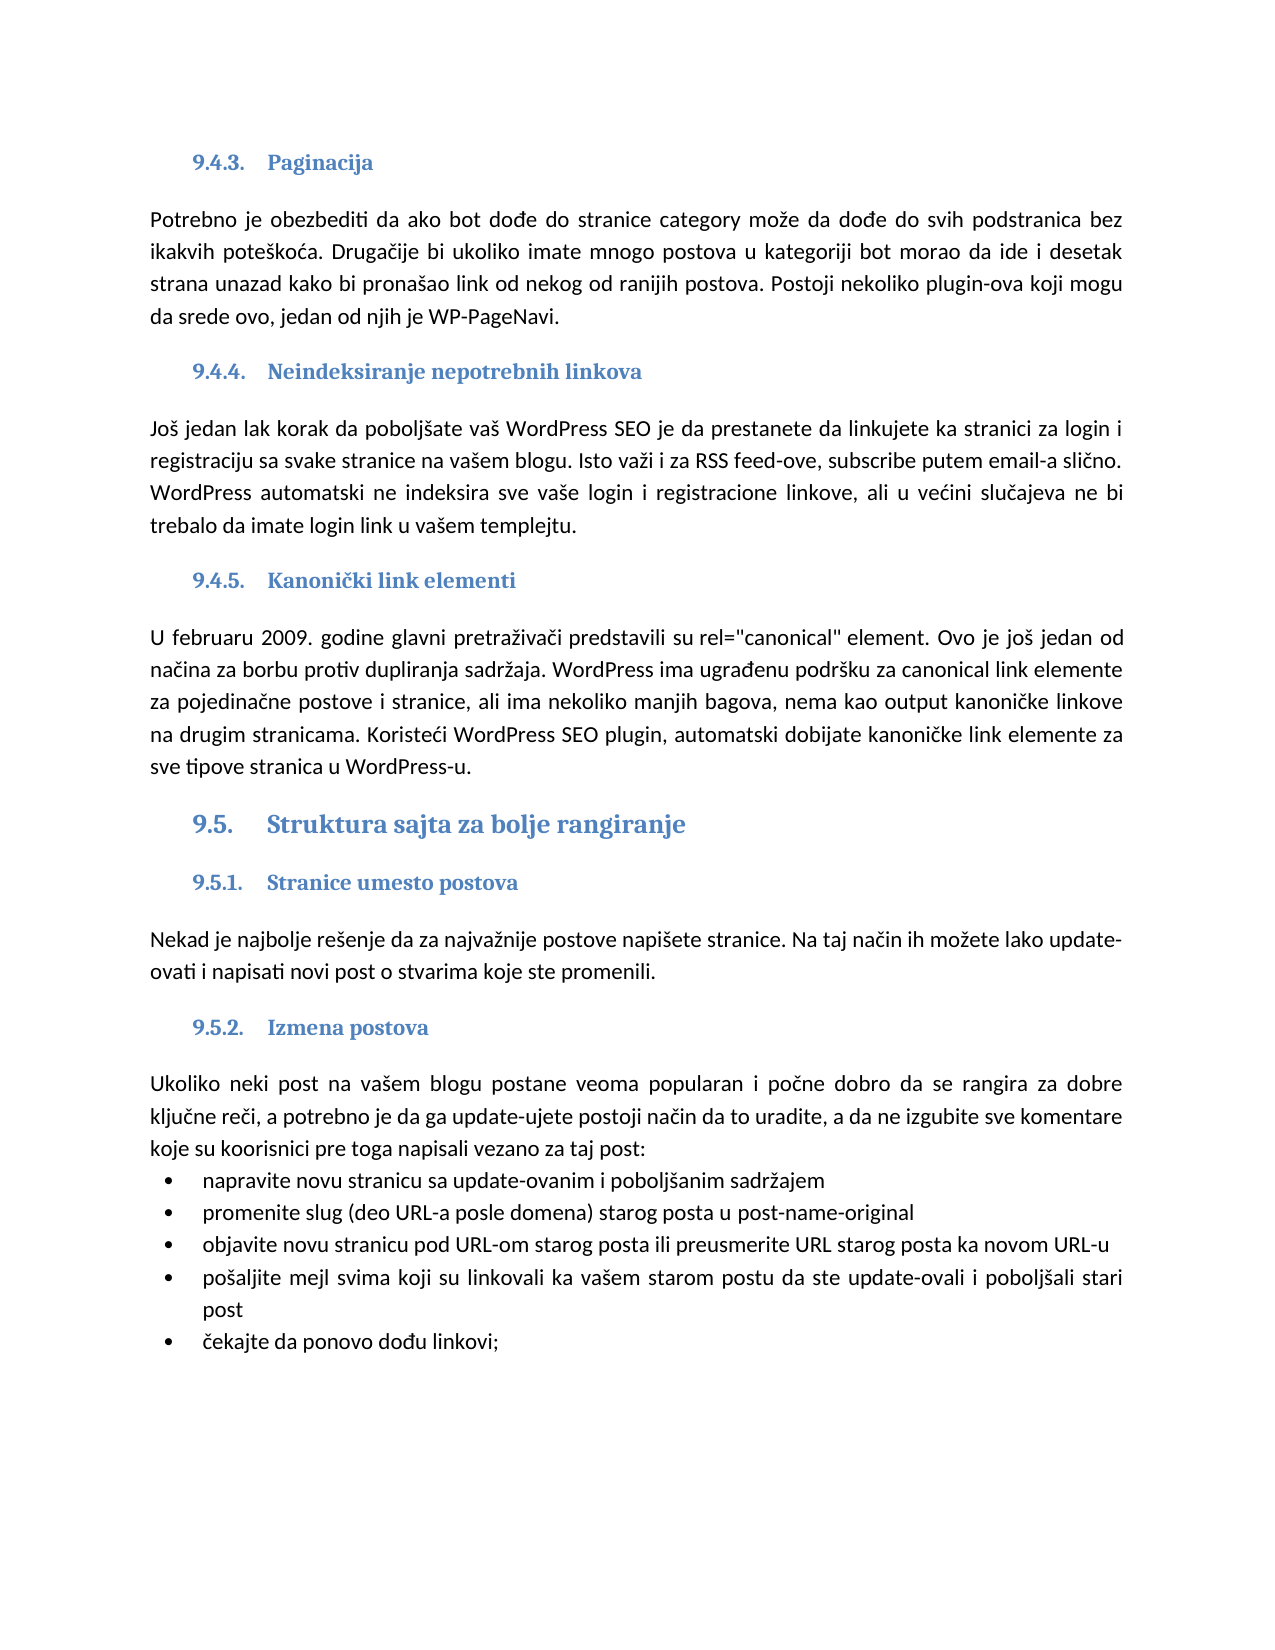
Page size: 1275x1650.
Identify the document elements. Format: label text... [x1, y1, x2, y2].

subtitle Struktura sajta za bolje rangiranje [192, 809, 1125, 840]
list čekajte da ponovo dođu linkovi; [165, 1327, 1125, 1355]
text Potrebno je obezbediti da ako bot dođe do stranice category može da dođe do svih podstranica bez ikakvih poteškoća. Drugačije bi ukoliko imate mnogo postova u kategoriji bot morao da ide i desetak strana unazad kako bi pronašao link od nekog od ranijih postova. Postoji nekoliko plugin-ova koji mogu da srede ovo, jedan od njih je WP-PageNavi. [150, 205, 1125, 330]
list objavite novu stranicu pod URL-om starog posta ili preusmerite URL starog posta ka novom URL-u [165, 1231, 1125, 1258]
subtitle Izmena postova [192, 1014, 1125, 1041]
list pošaljite mejl svima koji su linkovali ka vašem starom postu da ste update-ovali i poboljšali stari post [165, 1263, 1125, 1323]
text U februaru 2009. godine glavni pretraživači predstavili su rel="canonical" element. Ovo je još jedan od načina za borbu protiv dupliranja sadržaja. WordPress ima ugrađenu podršku za canonical link elemente za pojedinačne postove i stranice, ali ima nekoliko manjih bagova, nema kao output kanoničke linkove na drugim stranicama. Koristeći WordPress SEO plugin, automatski dobijate kanoničke link elemente za sve tipove stranica u WordPress-u. [150, 623, 1125, 780]
text Još jedan lak korak da poboljšate vaš WordPress SEO je da prestanete da linkujete ka stranici za login i registraciju sa svake stranice na vašem blogu. Isto važi i za RSS feed-ove, subscribe putem email-a slično. WordPress automatski ne indeksira sve vaše login i registracione linkove, ali u većini slučajeva ne bi trebalo da imate login link u vašem templejtu. [150, 414, 1125, 539]
list napravite novu stranicu sa update-ovanim i poboljšanim sadržajem [165, 1166, 1125, 1194]
subtitle Kanonički link elementi [192, 568, 1125, 594]
list promenite slug (deo URL-a posle domena) starog posta u post-name-original [165, 1198, 1125, 1226]
subtitle Paginacija [192, 150, 1125, 176]
text Ukoliko neki post na vašem blogu postane veoma popularan i počne dobro da se rangira za dobre ključne reči, a potrebno je da ga update-ujete postoji način da to uradite, a da ne izgubite sve komentare koje su koorisnici pre toga napisali vezano za taj post: [150, 1069, 1125, 1162]
subtitle Neindeksiranje nepotrebnih linkova [192, 359, 1125, 385]
text Nekad je najbolje rešenje da za najvažnije postove napišete stranice. Na taj način ih možete lako update-ovati i napisati novi post o stvarima koje ste promenili. [150, 925, 1125, 985]
subtitle Stranice umesto postova [192, 870, 1125, 896]
